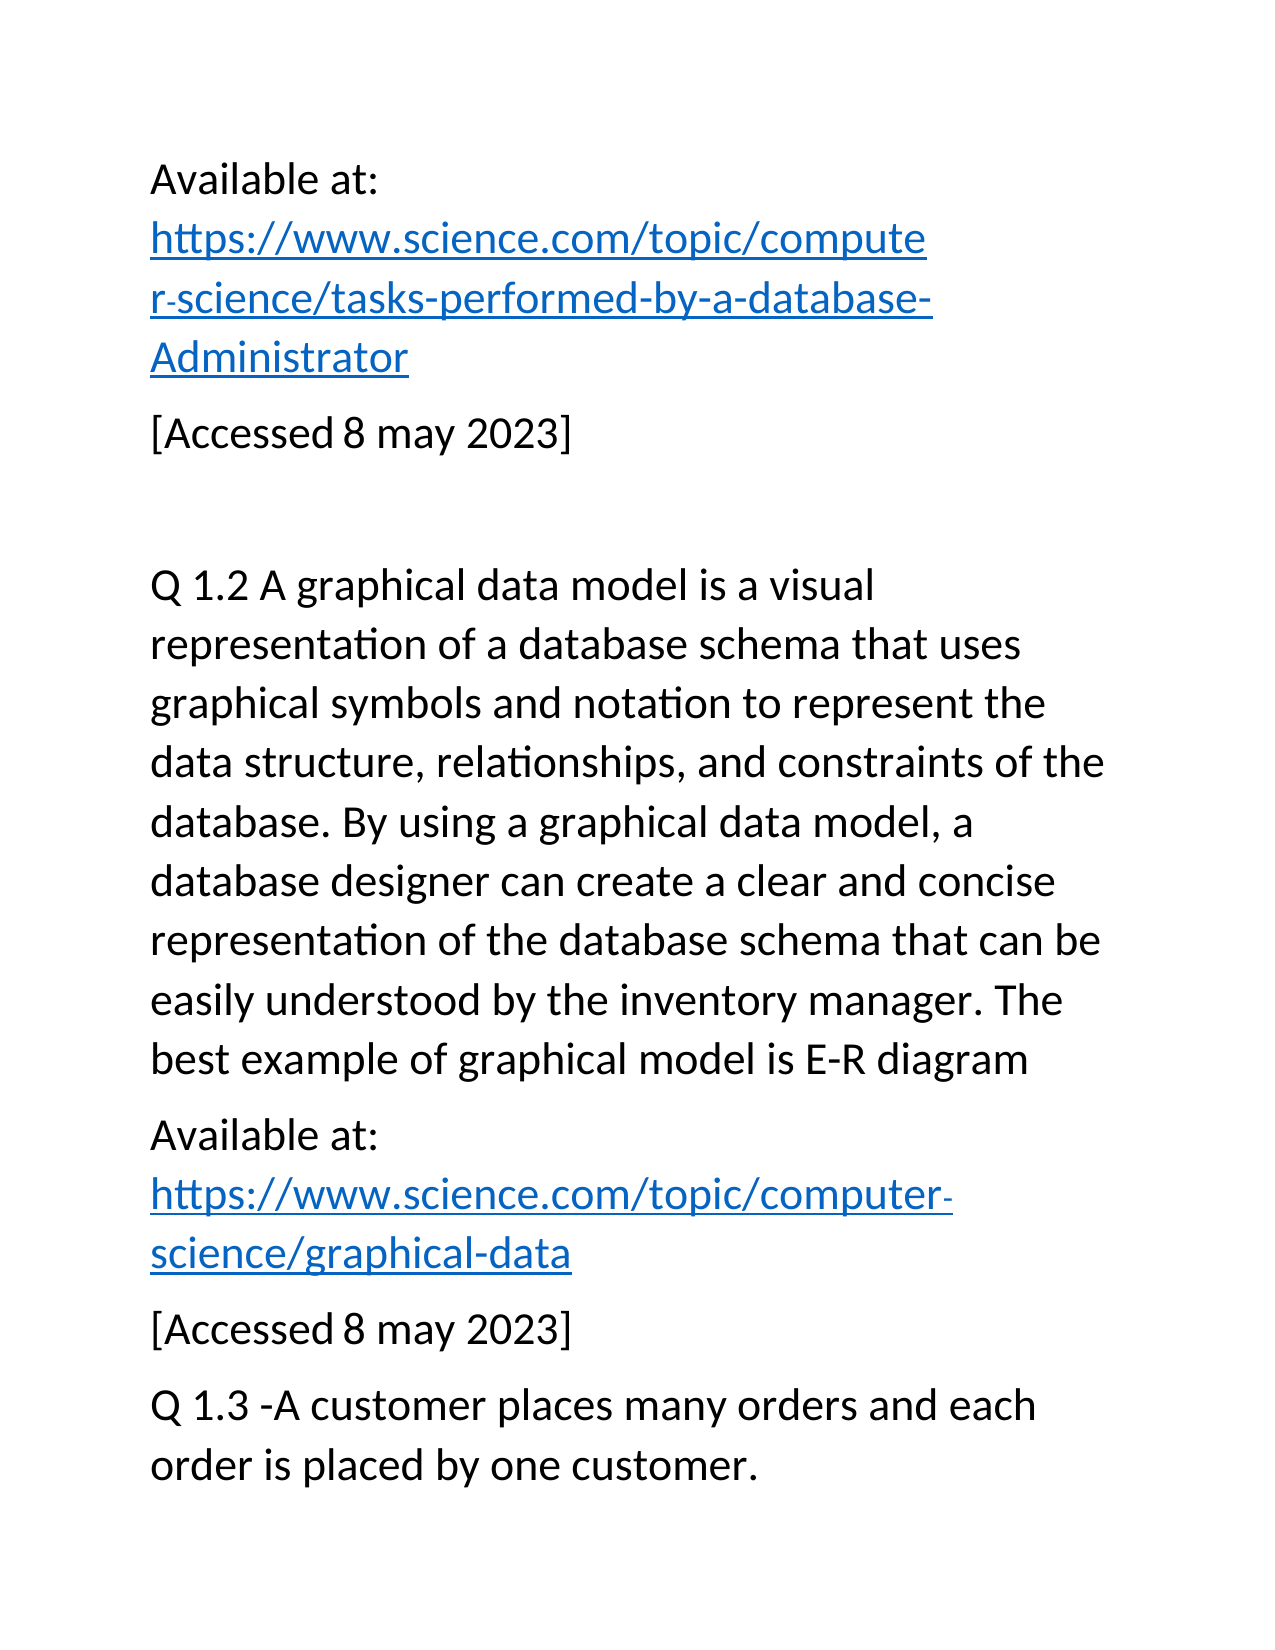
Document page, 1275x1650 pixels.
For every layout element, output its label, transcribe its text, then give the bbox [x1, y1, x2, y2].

text [Accessed 8 may 2023] [150, 404, 1125, 460]
text [Accessed 8 may 2023] [150, 1300, 1125, 1356]
text Available at: https://www.science.com/topic/computer-science/tasks-performed-by-a-database-Administrator [150, 150, 1125, 384]
text Q 1.3 -A customer places many orders and each order is placed by one customer. [150, 1376, 1125, 1491]
text Q 1.2 A graphical data model is a visual representation of a database schema that uses graphical symbols and notation to represent the data structure, relationships, and constraints of the database. By using a graphical data model, a database designer can create a clear and concise representation of the database schema that can be easily understood by the inventory manager. The best example of graphical model is E-R diagram [150, 556, 1125, 1086]
text Available at: https://www.science.com/topic/computer-science/graphical-data [150, 1106, 1125, 1280]
